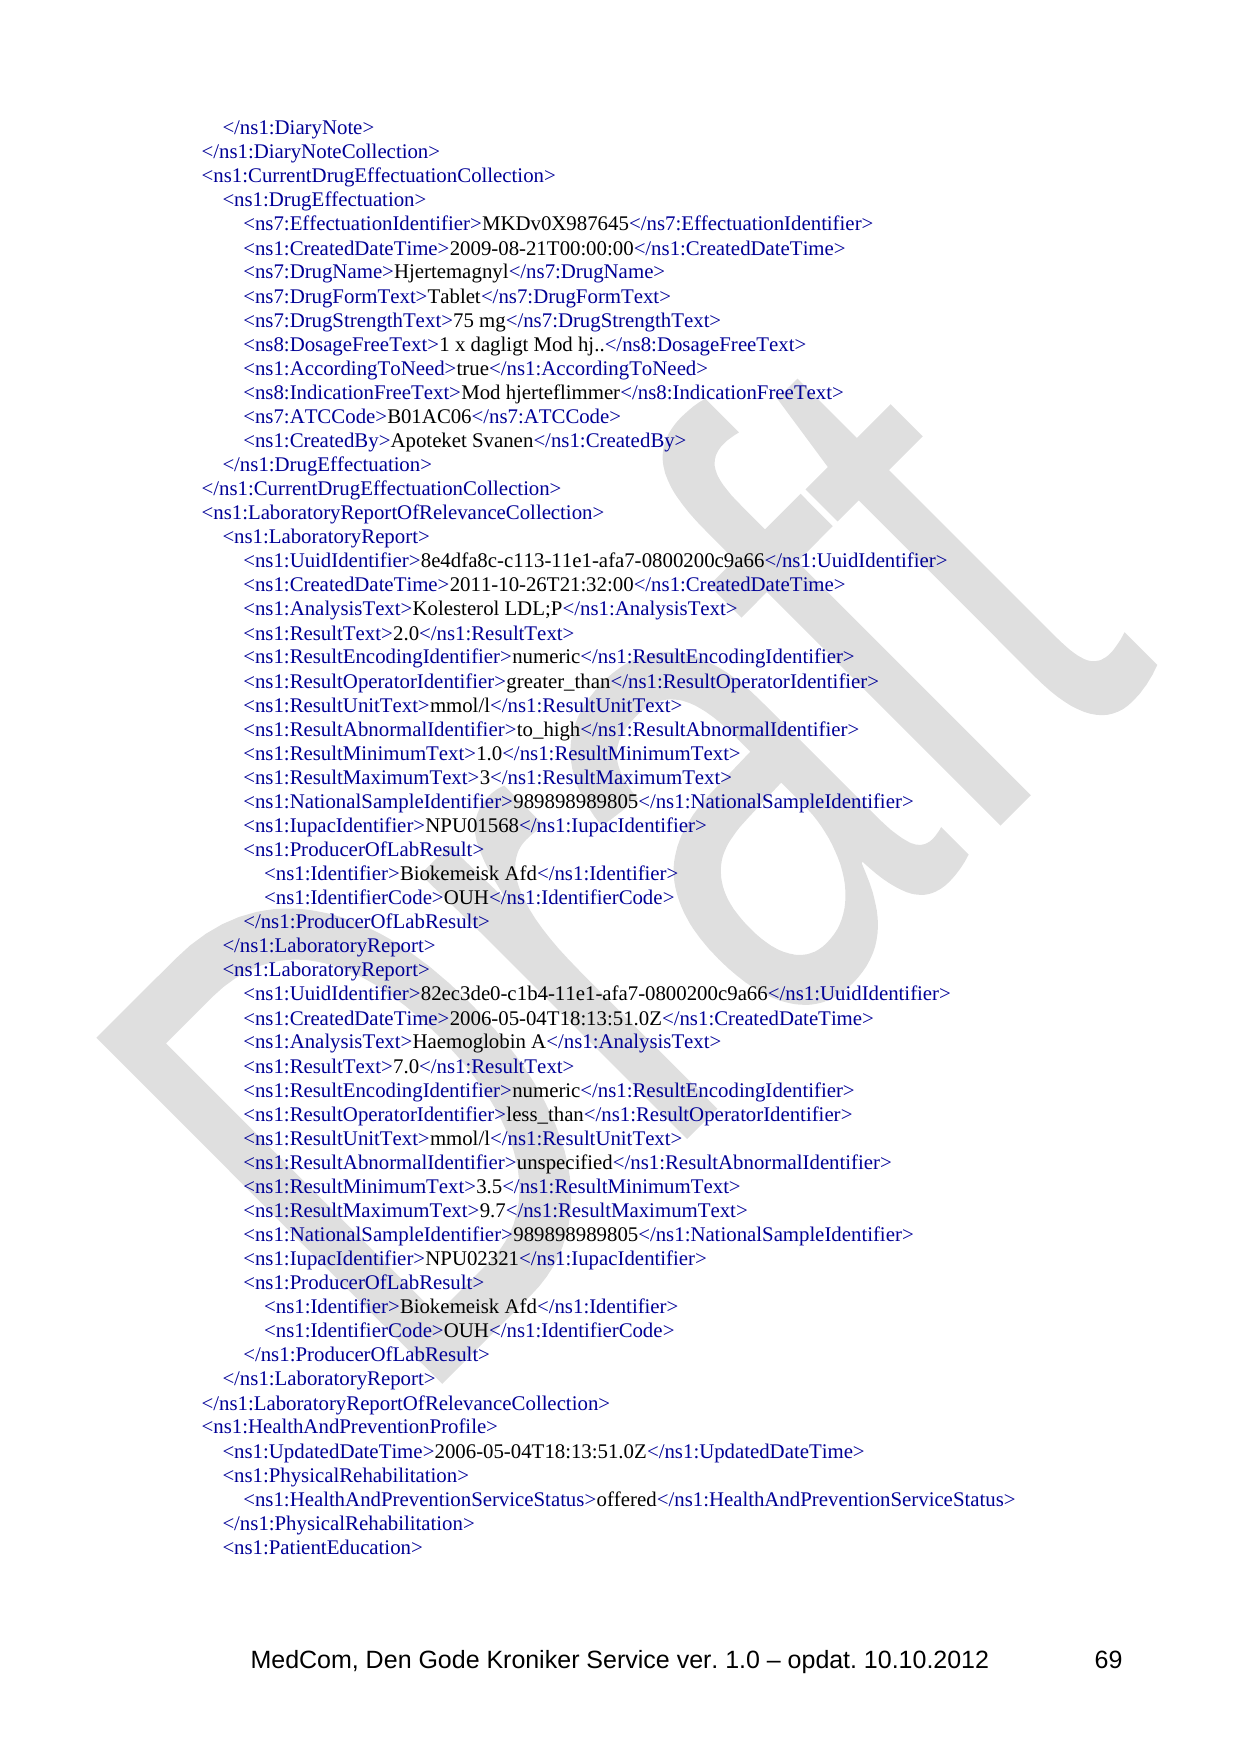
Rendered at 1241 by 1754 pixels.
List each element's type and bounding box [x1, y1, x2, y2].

text [118, 115, 1125, 1559]
